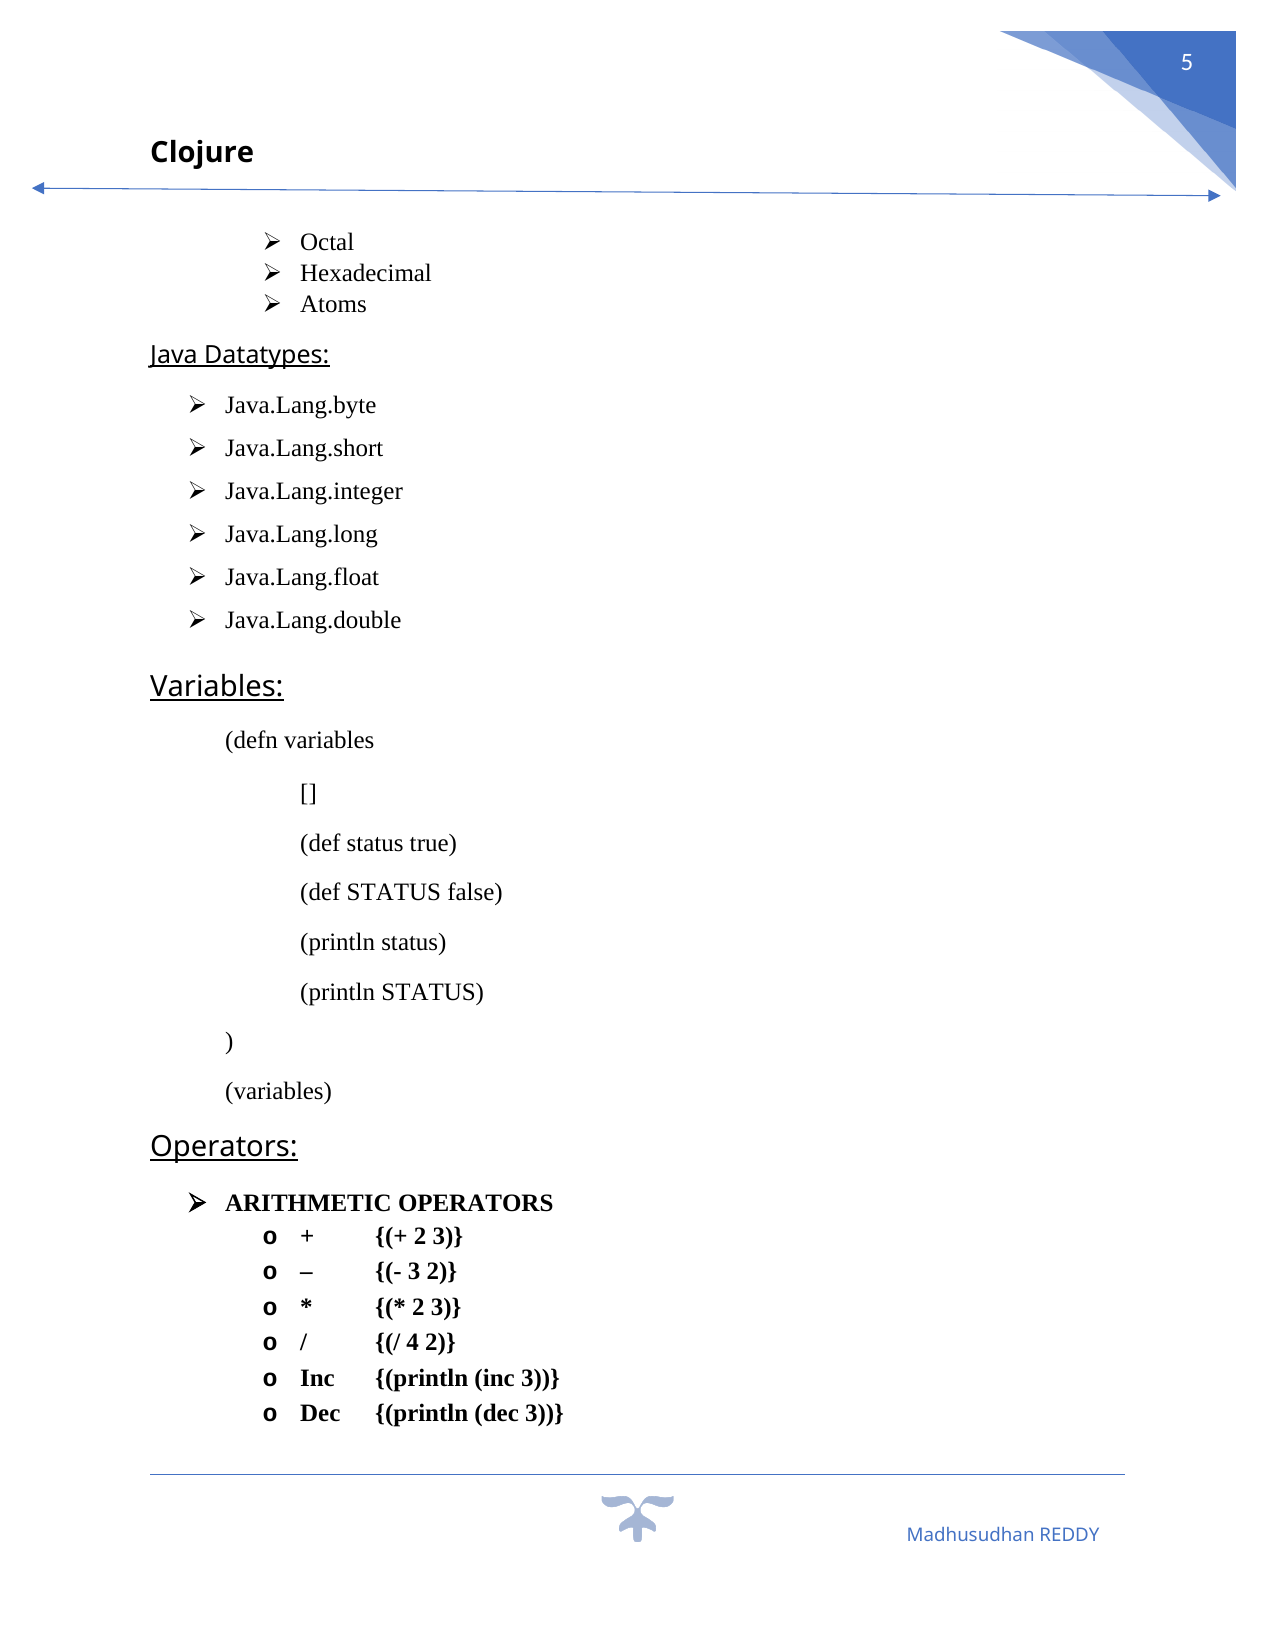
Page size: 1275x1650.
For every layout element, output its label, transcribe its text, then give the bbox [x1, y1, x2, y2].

list Java.Lang.short [187, 433, 1125, 462]
list / {(/ 4 2)} [262, 1327, 1125, 1358]
text (println status) [225, 927, 1125, 956]
text Operators: [150, 1126, 1125, 1165]
list Octal [262, 227, 1125, 256]
list ARITHMETIC OPERATORS [187, 1188, 1125, 1217]
text ) [225, 1026, 1125, 1055]
list Dec {(println (dec 3))} [262, 1398, 1125, 1429]
list Java.Lang.float [187, 562, 1125, 591]
list * {(* 2 3)} [262, 1292, 1125, 1323]
list Java.Lang.byte [187, 390, 1125, 419]
list Java.Lang.long [187, 519, 1125, 548]
list – {(- 3 2)} [262, 1256, 1125, 1287]
list Atoms [262, 289, 1125, 318]
text (def STATUS false) [225, 877, 1125, 906]
text Java Datatypes: [150, 337, 1125, 371]
list + {(+ 2 3)} [262, 1221, 1125, 1252]
text (defn variables [150, 725, 1125, 754]
text (println STATUS) [225, 977, 1125, 1005]
picture [997, 31, 1236, 192]
text (def status true) [225, 828, 1125, 856]
list Inc {(println (inc 3))} [262, 1363, 1125, 1393]
text (variables) [225, 1076, 1125, 1105]
text Variables: [150, 665, 1125, 705]
list Java.Lang.integer [187, 476, 1125, 505]
text [] [225, 778, 1125, 807]
list Java.Lang.double [187, 606, 1125, 634]
list Hexadecimal [262, 258, 1125, 287]
